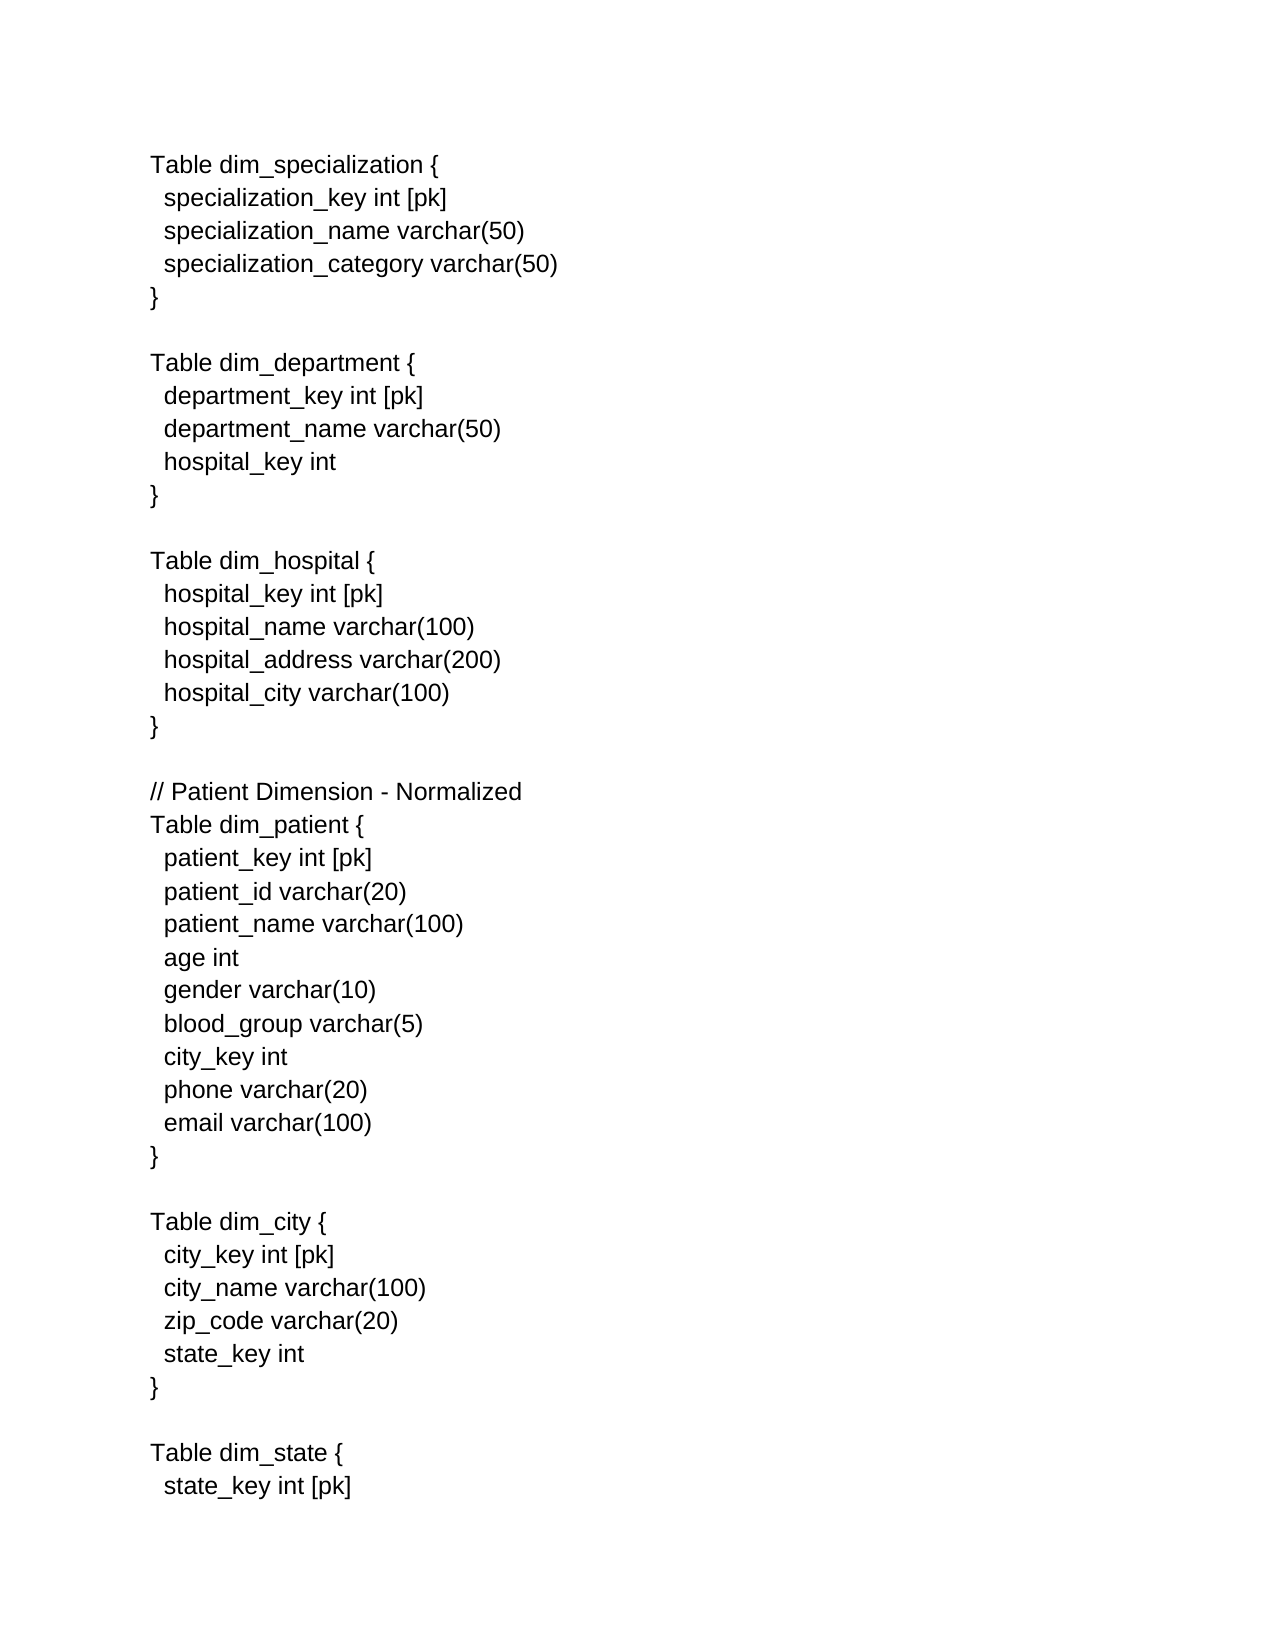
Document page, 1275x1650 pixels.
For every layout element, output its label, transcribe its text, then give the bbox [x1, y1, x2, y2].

text Table dim_hospital { [150, 546, 1125, 575]
text Table dim_department { [150, 348, 1125, 377]
text age int [150, 942, 1125, 971]
text specialization_key int [pk] [150, 183, 1125, 212]
text hospital_key int [pk] [150, 579, 1125, 608]
text zip_code varchar(20) [150, 1306, 1125, 1334]
text email varchar(100) [150, 1108, 1125, 1136]
text specialization_name varchar(50) [150, 216, 1125, 245]
text state_key int [150, 1339, 1125, 1367]
text hospital_city varchar(100) [150, 678, 1125, 707]
text patient_id varchar(20) [150, 876, 1125, 905]
text city_name varchar(100) [150, 1273, 1125, 1301]
text } [150, 711, 1125, 740]
text hospital_name varchar(100) [150, 612, 1125, 641]
text Table dim_city { [150, 1207, 1125, 1235]
text city_key int [150, 1042, 1125, 1070]
text patient_name varchar(100) [150, 909, 1125, 938]
text } [150, 480, 1125, 509]
text hospital_address varchar(200) [150, 645, 1125, 674]
text Table dim_state { [150, 1438, 1125, 1467]
text department_key int [pk] [150, 381, 1125, 410]
text city_key int [pk] [150, 1240, 1125, 1268]
text } [150, 1141, 1125, 1169]
text Table dim_patient { [150, 810, 1125, 839]
text } [150, 282, 1125, 311]
text hospital_key int [150, 447, 1125, 476]
text patient_key int [pk] [150, 843, 1125, 872]
text Table dim_specialization { [150, 150, 1125, 179]
text state_key int [pk] [150, 1471, 1125, 1499]
text department_name varchar(50) [150, 414, 1125, 443]
text specialization_category varchar(50) [150, 249, 1125, 278]
text gender varchar(10) [150, 976, 1125, 1004]
text // Patient Dimension - Normalized [150, 777, 1125, 806]
text } [150, 1372, 1125, 1401]
text blood_group varchar(5) [150, 1008, 1125, 1037]
text phone varchar(20) [150, 1074, 1125, 1103]
